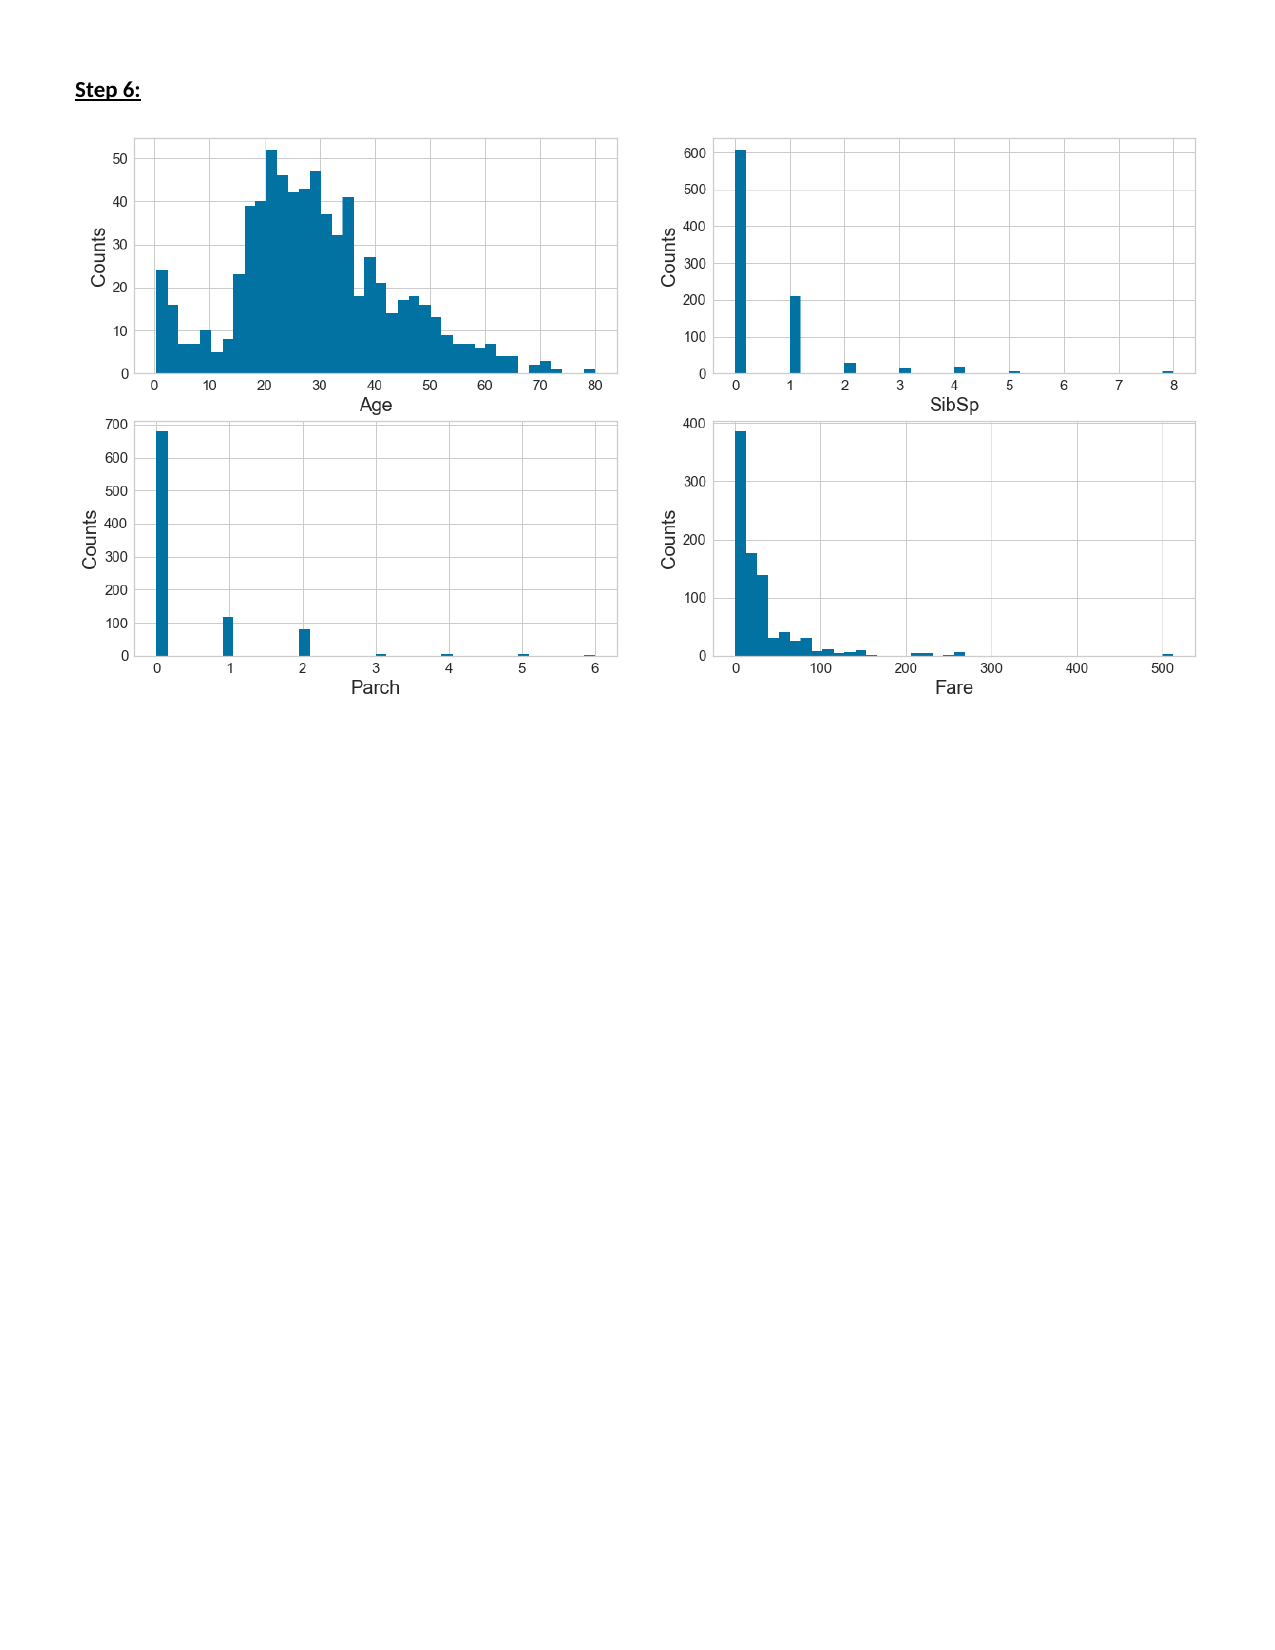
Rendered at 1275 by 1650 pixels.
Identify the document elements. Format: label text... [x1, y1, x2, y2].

picture [75, 131, 1200, 704]
text Step 6: [75, 75, 1200, 103]
